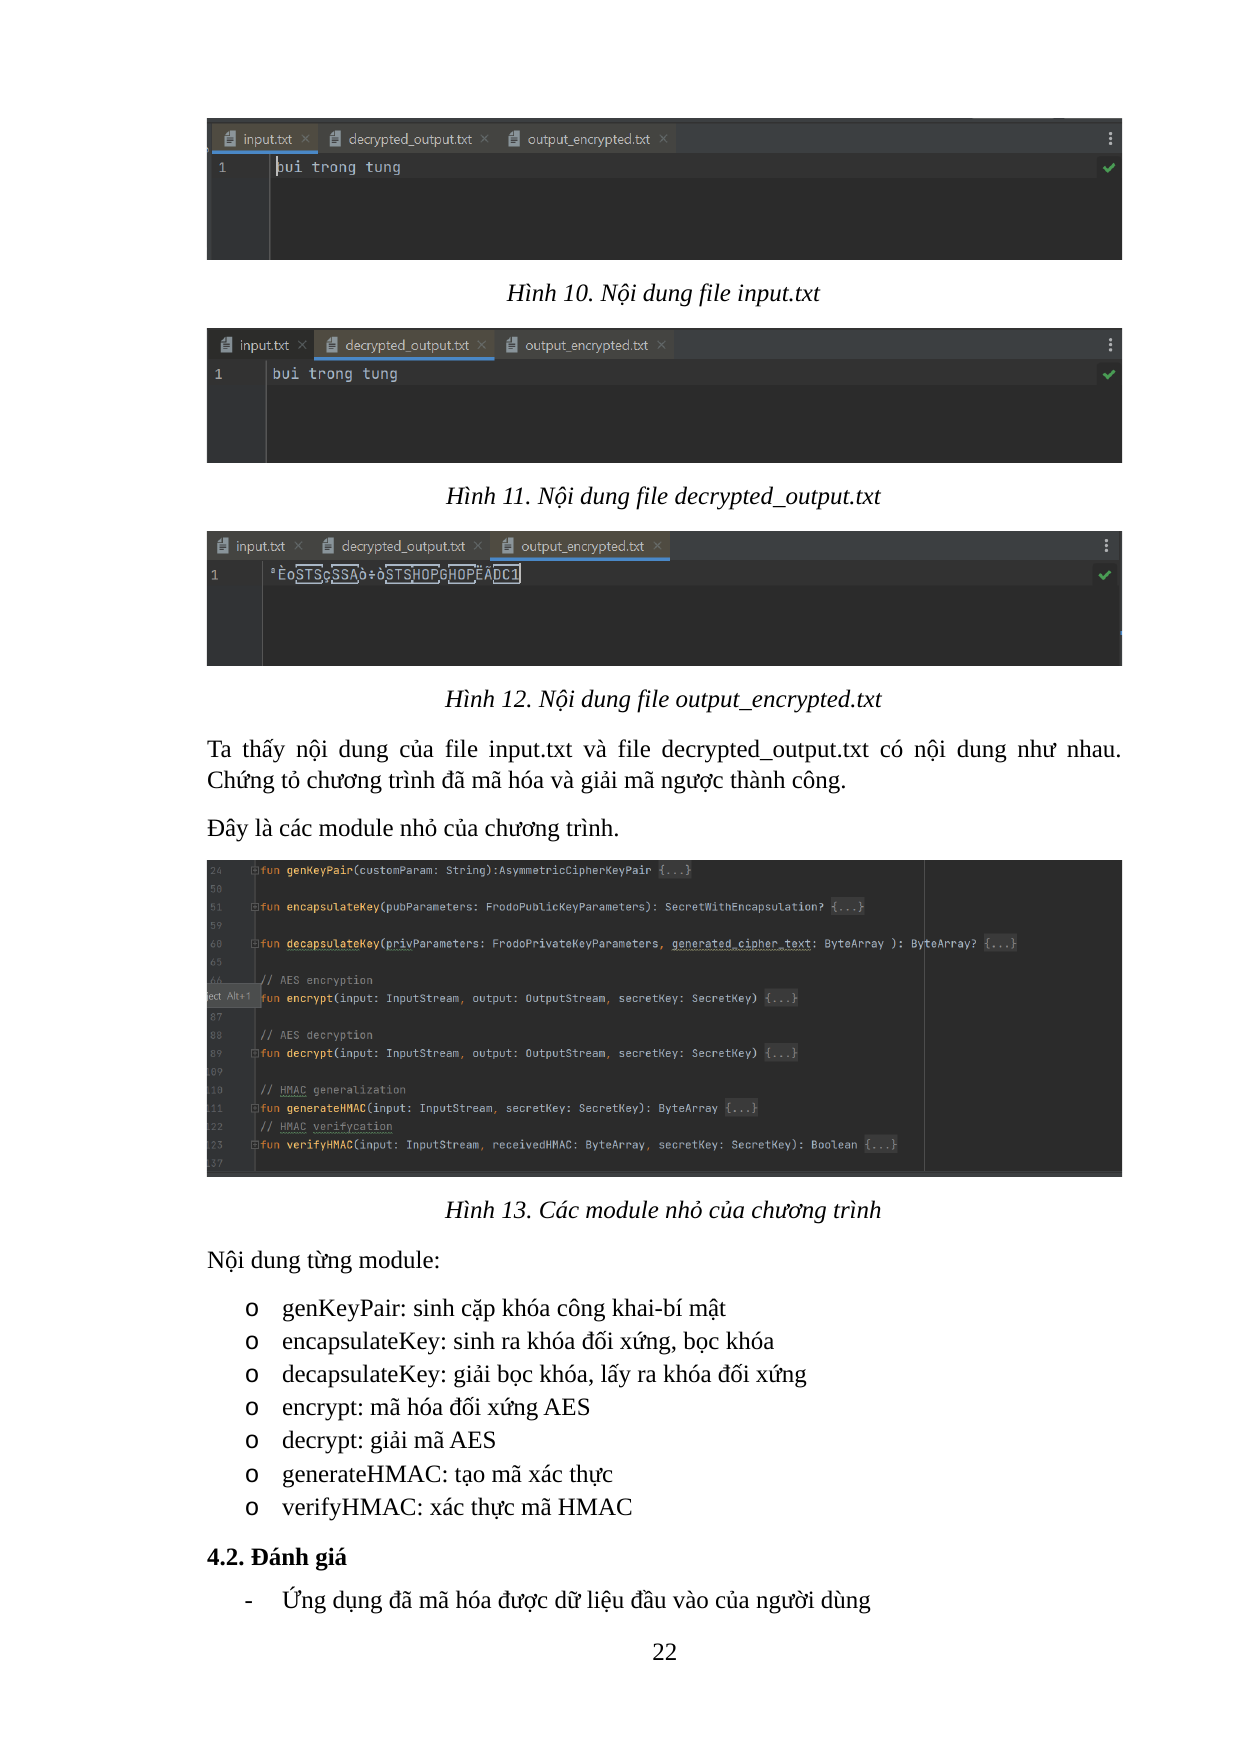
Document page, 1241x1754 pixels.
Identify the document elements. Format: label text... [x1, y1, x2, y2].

list generateHMAC: tạo mã xác thực [244, 1459, 1122, 1489]
list encapsulateKey: sinh ra khóa đối xứng, bọc khóa [244, 1326, 1122, 1357]
text Ta thấy nội dung của file input.txt và file decrypted_output.txt có nội dung như nhau. Chứng tỏ chương trình đã mã hóa và giải mã ngược thành công. [207, 734, 1122, 794]
text Đây là các module nhỏ của chương trình. [207, 813, 1122, 841]
picture [206, 118, 1123, 260]
list decrypt: giải mã AES [244, 1426, 1122, 1456]
list Ứng dụng đã mã hóa được dữ liệu đầu vào của người dùng [244, 1585, 1122, 1614]
list genKeyPair: sinh cặp khóa công khai-bí mật [244, 1293, 1122, 1323]
picture [206, 860, 1123, 1177]
picture [206, 328, 1123, 463]
text Nội dung từng module: [207, 1245, 1122, 1274]
text Hình 13. Các module nhỏ của chương trình [207, 1195, 1122, 1224]
list encrypt: mã hóa đối xứng AES [244, 1392, 1122, 1423]
picture [206, 531, 1123, 666]
text Hình 11. Nội dung file decrypted_output.txt [207, 481, 1122, 510]
list verifyHMAC: xác thực mã HMAC [244, 1492, 1122, 1523]
subtitle 4.2. Đánh giá [207, 1542, 1122, 1571]
list decapsulateKey: giải bọc khóa, lấy ra khóa đối xứng [244, 1359, 1122, 1390]
text Hình 10. Nội dung file input.txt [207, 278, 1122, 307]
text Hình 12. Nội dung file output_encrypted.txt [207, 684, 1122, 713]
